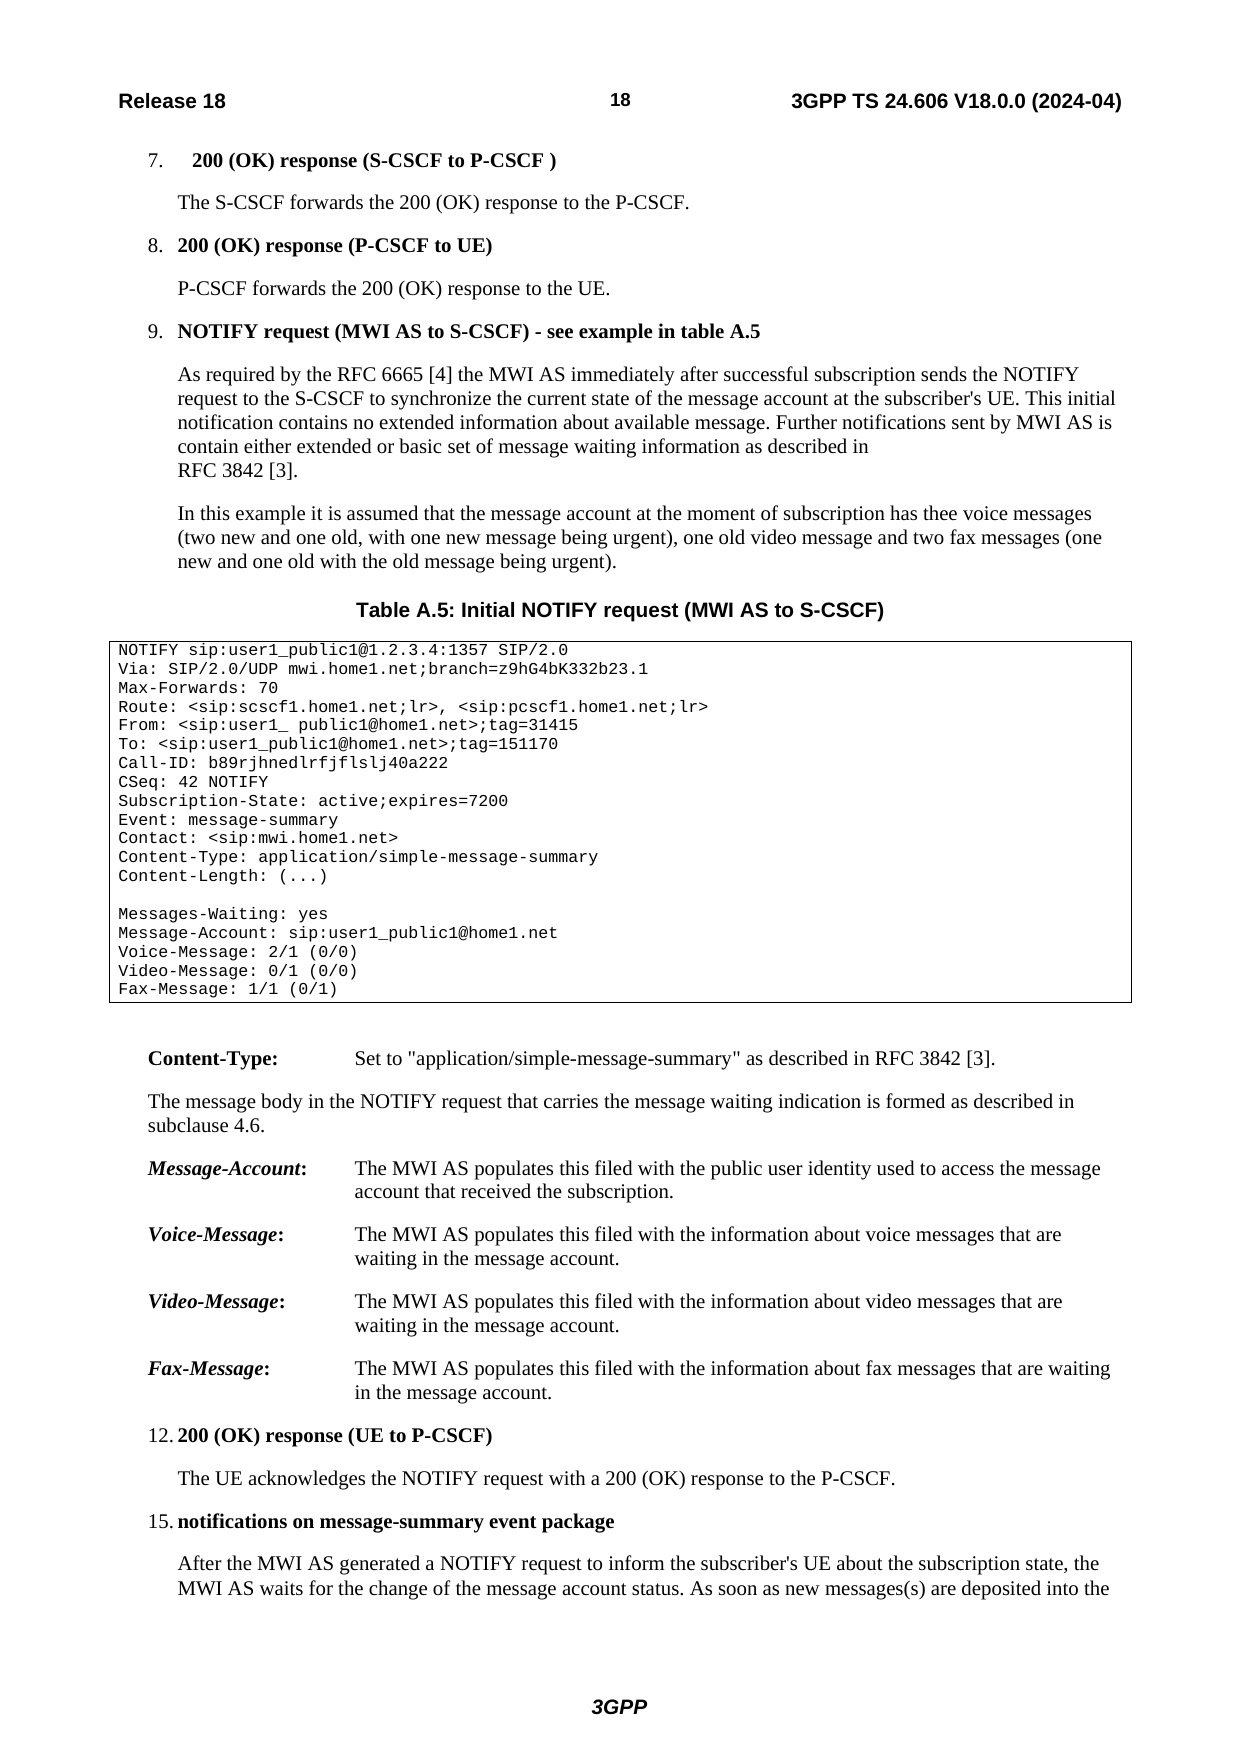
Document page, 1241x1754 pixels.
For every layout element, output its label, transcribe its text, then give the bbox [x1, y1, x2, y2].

text Fax-Message: The MWI AS populates this filed with the information about fax messages that are waiting in the message account. [148, 1356, 1122, 1404]
text The UE acknowledges the NOTIFY request with a 200 (OK) response to the P-CSCF. [148, 1466, 1122, 1490]
text 8. 200 (OK) response (P-CSCF to UE) [148, 233, 1122, 257]
text Messages-Waiting: yes [118, 906, 1122, 924]
text P-CSCF forwards the 200 (OK) response to the UE. [148, 276, 1122, 300]
text 12. 200 (OK) response (UE to P-CSCF) [148, 1423, 1122, 1447]
text As required by the RFC 6665 [4] the MWI AS immediately after successful subscription sends the NOTIFY request to the S-CSCF to synchronize the current state of the message account at the subscriber's UE. This initial notification contains no extended information about available message. Further notifications sent by MWI AS is contain either extended or basic set of message waiting information as described in RFC 3842 [3]. [148, 362, 1122, 482]
text Event: message-summary [118, 811, 1122, 830]
text CSeq: 42 NOTIFY [118, 773, 1122, 792]
text From: <sip:user1_ public1@home1.net>;tag=31415 [118, 717, 1122, 736]
text Voice-Message: 2/1 (0/0) [118, 943, 1122, 962]
text 15. notifications on message-summary event package [148, 1508, 1122, 1533]
text In this example it is assumed that the message account at the moment of subscription has thee voice messages (two new and one old, with one new message being urgent), one old video message and two fax messages (one new and one old with the old message being urgent). [148, 501, 1122, 573]
text Video-Message: The MWI AS populates this filed with the information about video messages that are waiting in the message account. [148, 1289, 1122, 1337]
text Route: <sip:scscf1.home1.net;lr>, <sip:pcscf1.home1.net;lr> [118, 698, 1122, 717]
text Message-Account: The MWI AS populates this filed with the public user identity used to access the message account that received the subscription. [148, 1155, 1122, 1203]
text Voice-Message: The MWI AS populates this filed with the information about voice messages that are waiting in the message account. [148, 1222, 1122, 1270]
text 7. 200 (OK) response (S-CSCF to P-CSCF ) [148, 147, 1122, 172]
text Message-Account: sip:user1_public1@home1.net [118, 924, 1122, 943]
text Max-Forwards: 70 [118, 679, 1122, 698]
text 9. NOTIFY request (MWI AS to S-CSCF) - see example in table A.5 [148, 319, 1122, 343]
text Contact: <sip:mwi.home1.net> [118, 830, 1122, 849]
text Content-Type: Set to "application/simple-message-summary" as described in RFC 3842 [3]. [148, 1046, 1122, 1070]
text The message body in the NOTIFY request that carries the message waiting indication is formed as described in subclause 4.6. [148, 1088, 1122, 1137]
text Via: SIP/2.0/UDP mwi.home1.net;branch=z9hG4bK332b23.1 [118, 660, 1122, 679]
text Fax-Message: 1/1 (0/1) [110, 980, 1131, 1002]
text Call-ID: b89rjhnedlrfjflslj40a222 [118, 755, 1122, 773]
text Table A.5: Initial NOTIFY request (MWI AS to S-CSCF) [118, 598, 1122, 622]
text Subscription-State: active;expires=7200 [118, 792, 1122, 811]
text Content-Type: application/simple-message-summary [118, 849, 1122, 868]
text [148, 1551, 1122, 1599]
text Video-Message: 0/1 (0/0) [118, 962, 1122, 980]
text NOTIFY sip:user1_public1@1.2.3.4:1357 SIP/2.0 [110, 642, 1131, 660]
text The S-CSCF forwards the 200 (OK) response to the P-CSCF. [148, 190, 1122, 214]
text Content-Length: (...) [118, 868, 1122, 887]
text To: <sip:user1_public1@home1.net>;tag=151170 [118, 736, 1122, 755]
